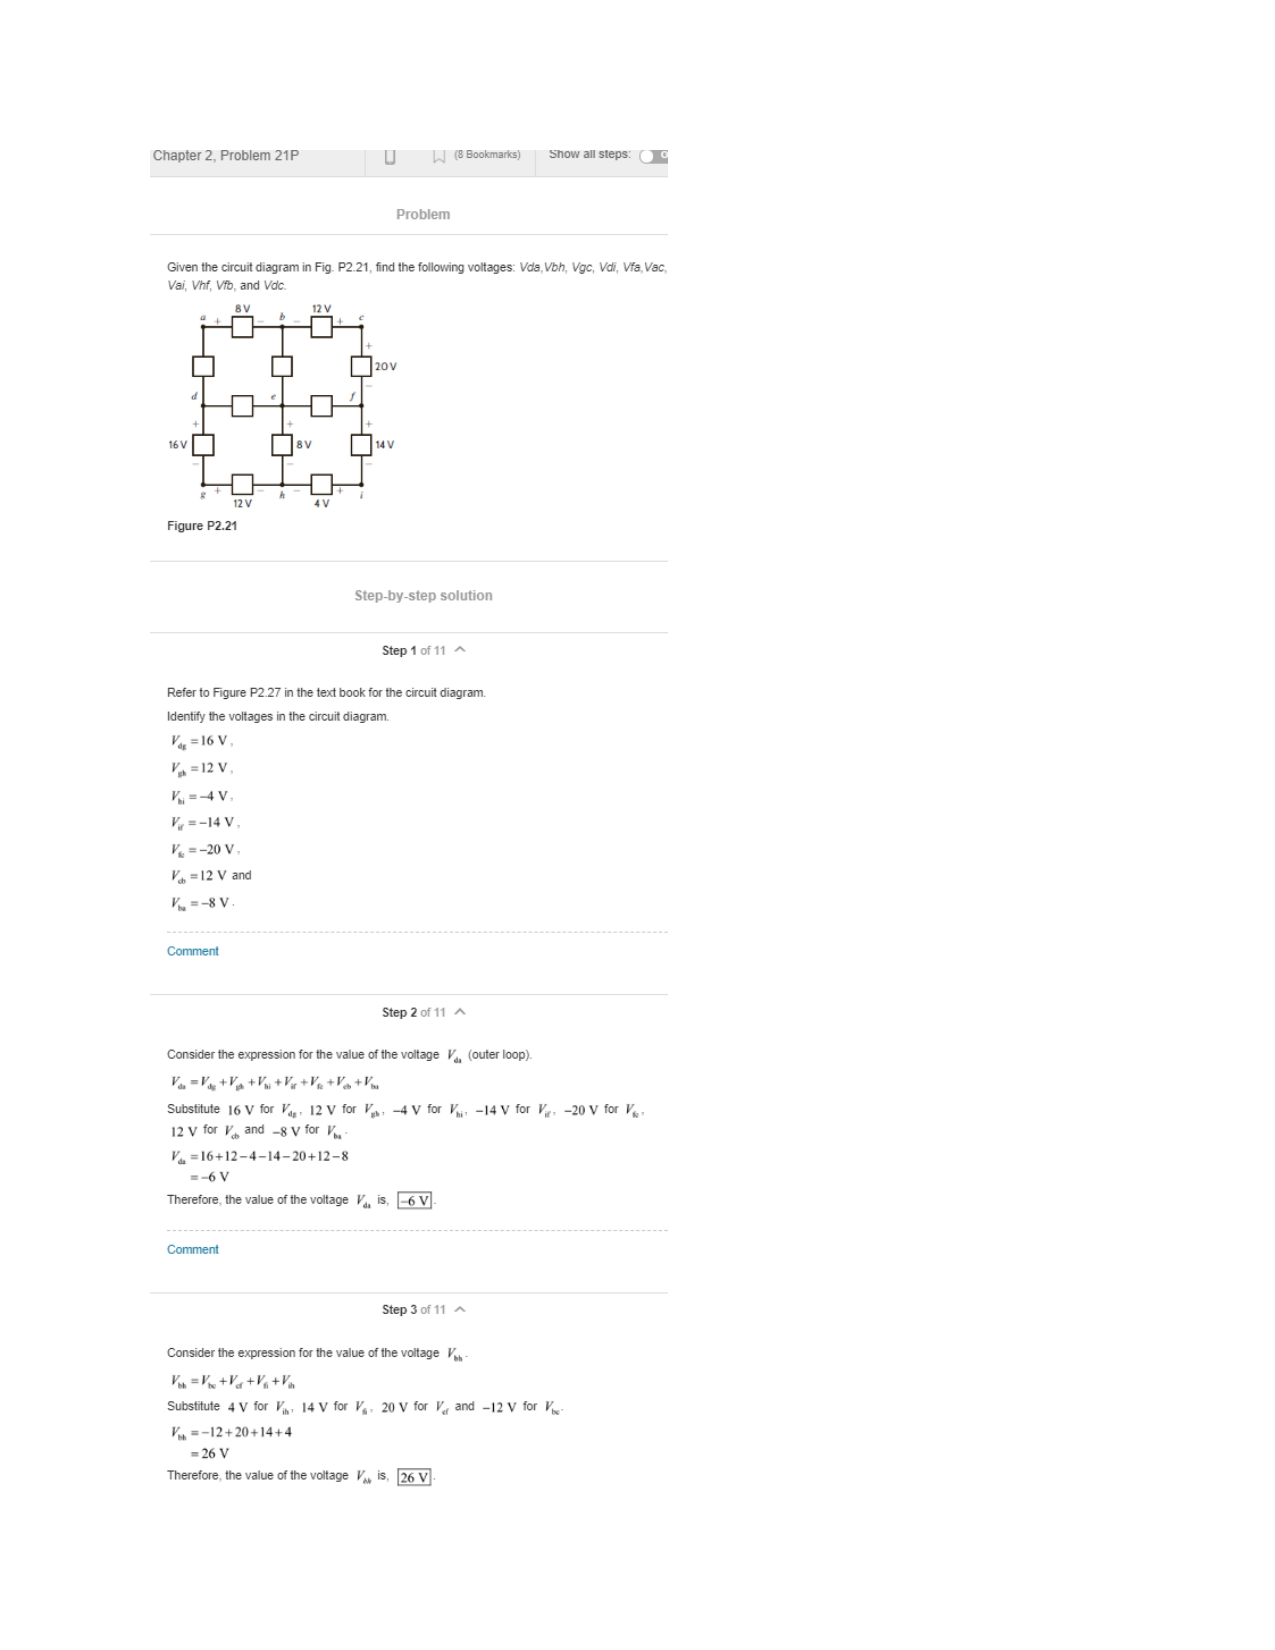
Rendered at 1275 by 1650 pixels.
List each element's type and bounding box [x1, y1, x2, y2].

picture [150, 150, 668, 1500]
